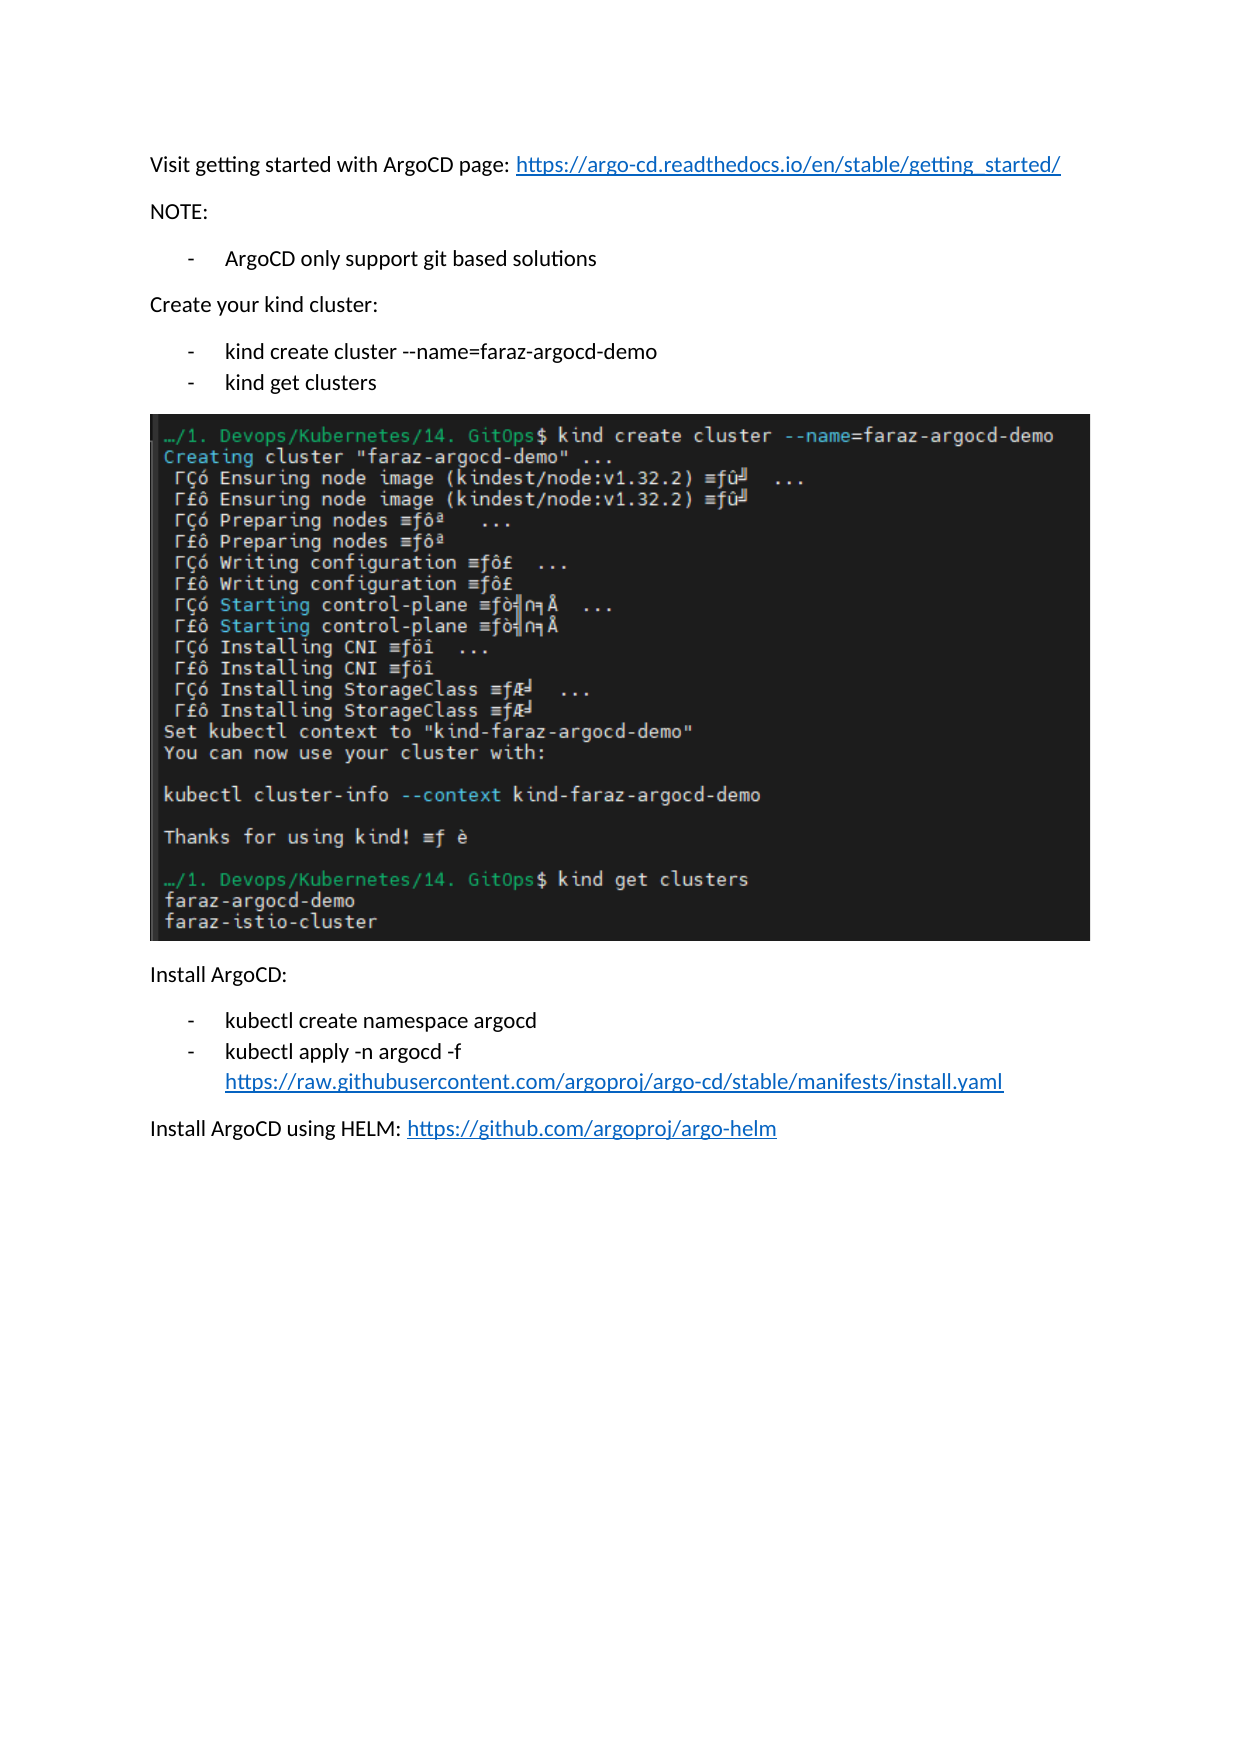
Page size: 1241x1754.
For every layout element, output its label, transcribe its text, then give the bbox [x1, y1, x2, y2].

text Install ArgoCD using HELM: https://github.com/argoproj/argo-helm [150, 1114, 1090, 1142]
picture [150, 414, 1091, 941]
list ArgoCD only support git based solutions [187, 244, 1090, 272]
text Create your kind cluster: [150, 291, 1090, 319]
list kubectl create namespace argocd [187, 1007, 1090, 1035]
text Install ArgoCD: [150, 960, 1090, 988]
list kubectl apply -n argocd -f https://raw.githubusercontent.com/argoproj/argo-cd/stable/manifests/install.yaml [187, 1037, 1090, 1095]
list kind get clusters [187, 368, 1090, 396]
text Visit getting started with ArgoCD page: https://argo-cd.readthedocs.io/en/stable/getting_started/ [150, 150, 1090, 178]
list kind create cluster --name=faraz-argocd-demo [187, 337, 1090, 366]
text NOTE: [150, 197, 1090, 225]
